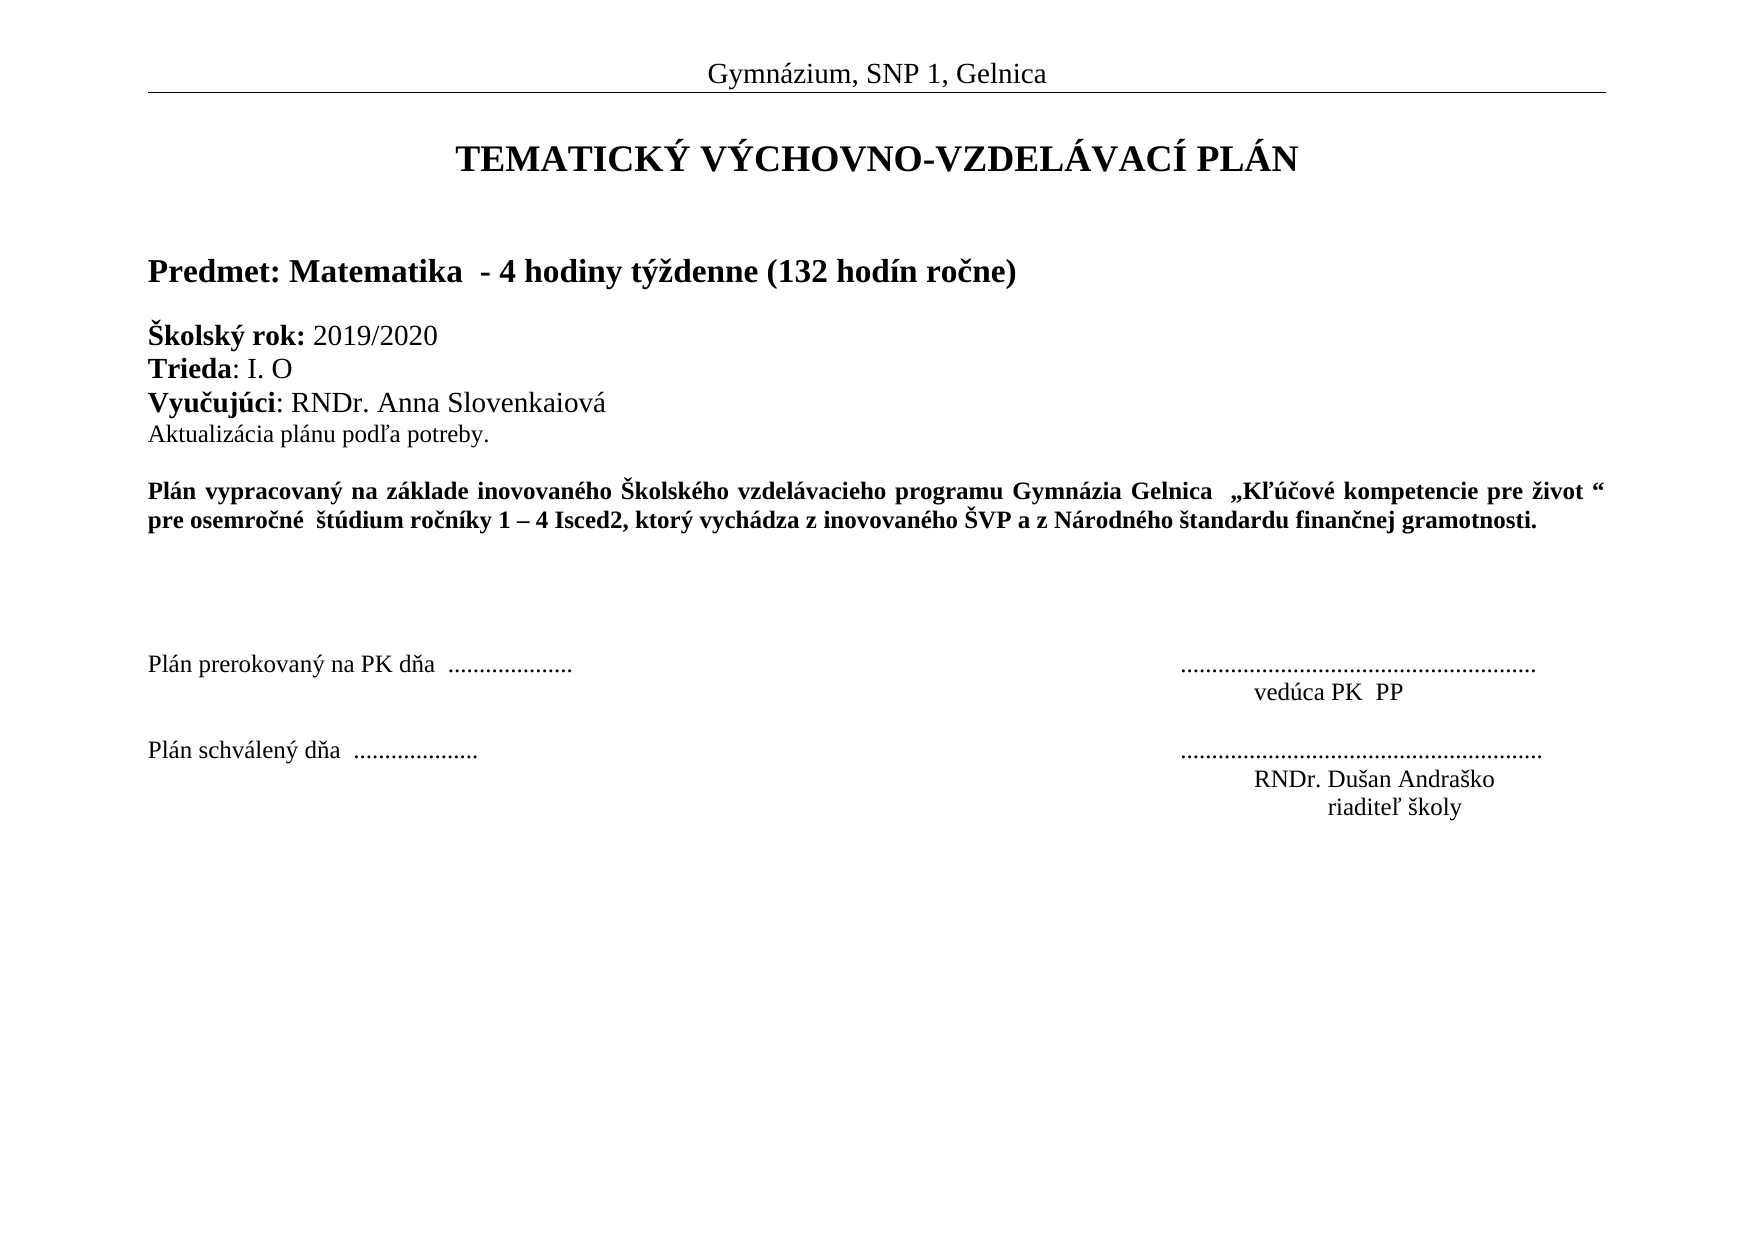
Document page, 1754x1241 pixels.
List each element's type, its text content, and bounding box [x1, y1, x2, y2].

text riaditeľ školy [148, 792, 1606, 821]
text Plán prerokovaný na PK dňa .................... ......................................................... [148, 649, 1606, 677]
text RNDr. Dušan Andraško [148, 764, 1606, 792]
text Predmet: Matematika - 4 hodiny týždenne (132 hodín ročne) [148, 251, 1606, 289]
text Plán vypracovaný na základe inovovaného Školského vzdelávacieho programu Gymnázia Gelnica „Kľúčové kompetencie pre život “ pre osemročné štúdium ročníky 1 – 4 Isced2, ktorý vychádza z inovovaného ŠVP a z Národného štandardu finančnej gramotnosti. [148, 476, 1606, 534]
text Gymnázium, SNP 1, Gelnica [148, 56, 1606, 92]
text Školský rok: 2019/2020 [148, 318, 1606, 352]
text Aktualizácia plánu podľa potreby. [148, 419, 1606, 447]
text TEMATICKÝ VÝCHOVNO-VZDELÁVACÍ PLÁN [148, 136, 1606, 179]
text vedúca PK PP [148, 677, 1606, 706]
text Vyučujúci: RNDr. Anna Slovenkaiová [148, 385, 1606, 419]
text Trieda: I. O [148, 352, 1606, 385]
text Plán schválený dňa .................... .......................................................... [148, 735, 1606, 764]
